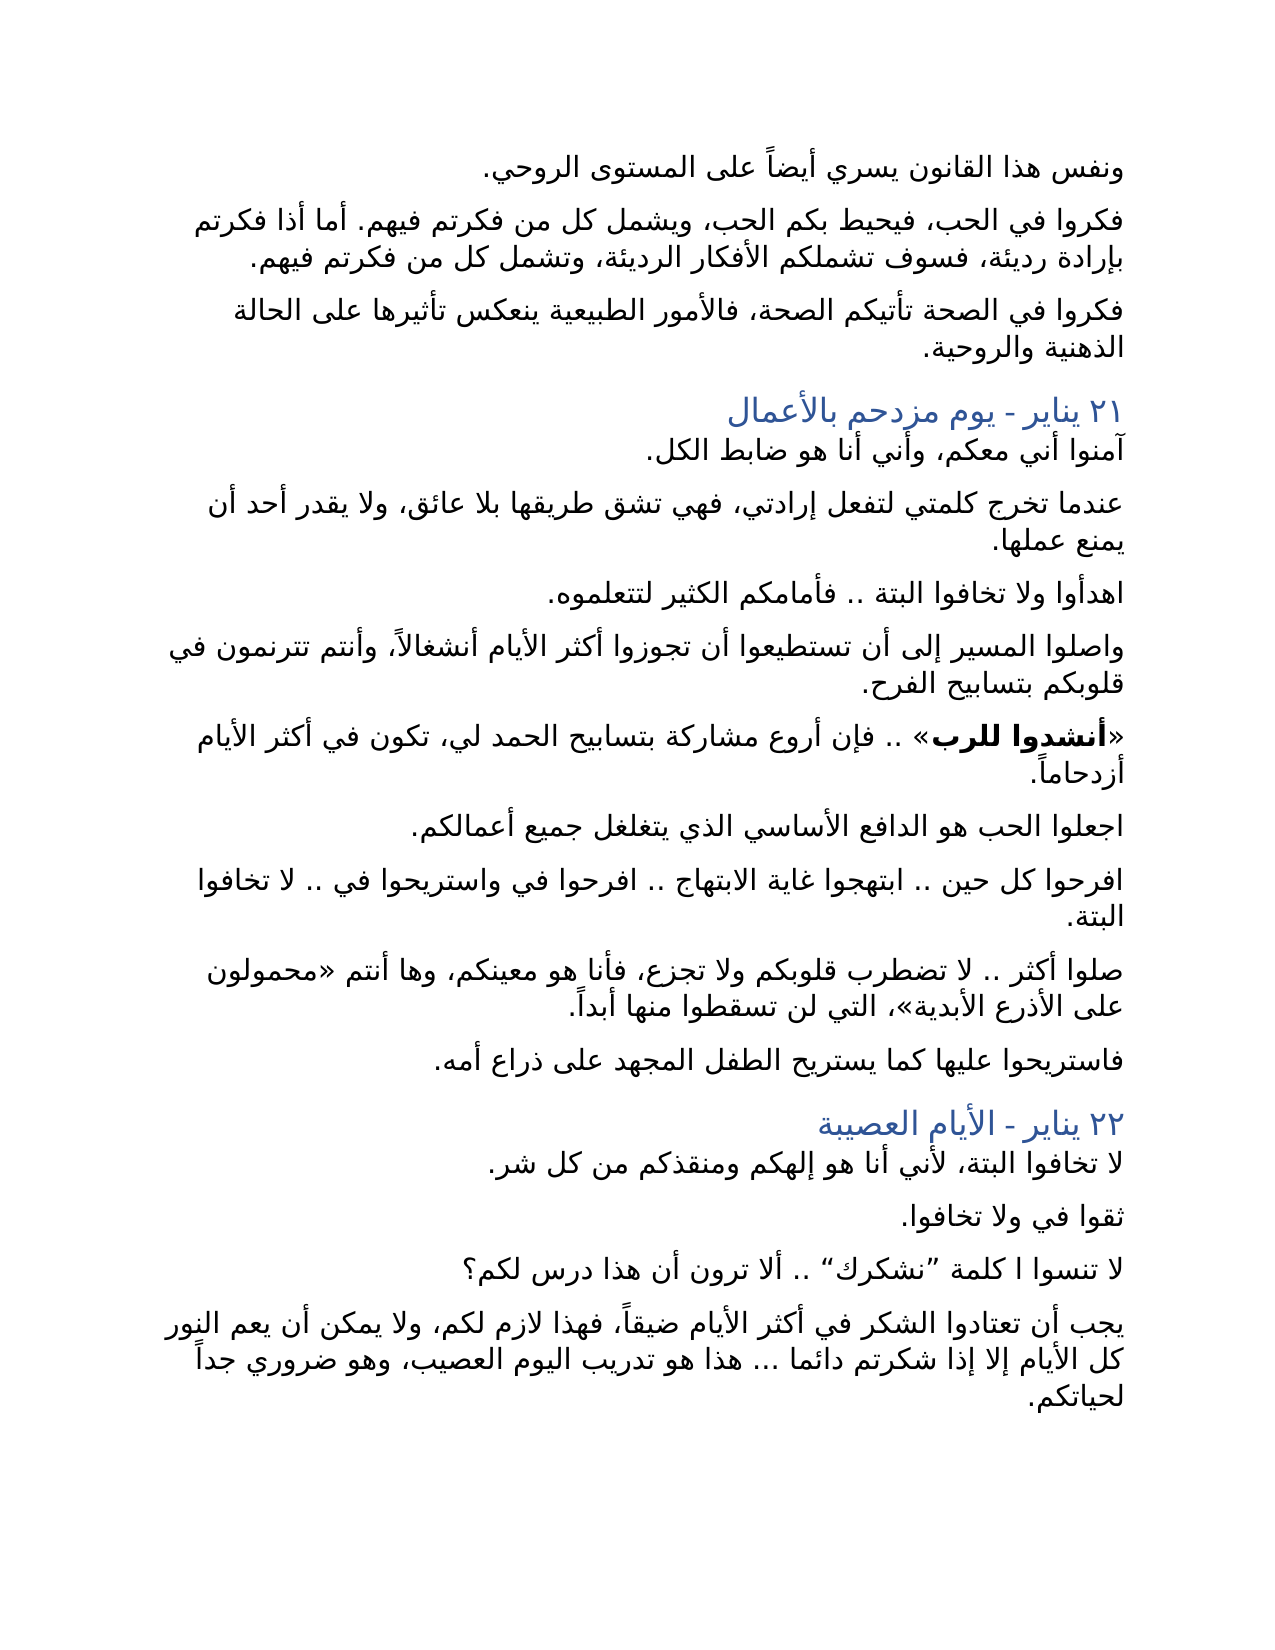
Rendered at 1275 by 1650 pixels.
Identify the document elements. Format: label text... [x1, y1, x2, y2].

text يجب أن تعتادوا الشكر في أكثر الأيام ضيقاً، فهذا لازم لكم، ولا يمكن أن يعم النور كل الأيام إلا إذا شكرتم دائما ... هذا هو تدريب اليوم العصيب، وهو ضروري جداً لحياتكم. [150, 1306, 1125, 1413]
text صلوا أكثر .. لا تضطرب قلوبكم ولا تجزع، فأنا هو معينكم، وها أنتم «محمولون على الأذرع الأبدية»، التي لن تسقطوا منها أبداً. [150, 953, 1125, 1024]
text واصلوا المسير إلى أن تستطيعوا أن تجوزوا أكثر الأيام أنشغالاً، وأنتم تترنمون في قلوبكم بتسابيح الفرح. [150, 630, 1125, 700]
text عندما تخرج كلمتي لتفعل إرادتي، فهي تشق طريقها بلا عائق، ولا يقدر أحد أن يمنع عملها. [150, 486, 1125, 557]
subtitle ٢٢ يناير - الأيام العصيبة [150, 1105, 1125, 1143]
text فاستريحوا عليها كما يستريح الطفل المجهد على ذراع أمه. [150, 1043, 1125, 1077]
text اهدأوا ولا تخافوا البتة .. فأمامكم الكثير لتتعلموه. [150, 576, 1125, 610]
text ثقوا في ولا تخافوا. [150, 1199, 1125, 1233]
text اجعلوا الحب هو الدافع الأساسي الذي يتغلغل جميع أعمالكم. [150, 810, 1125, 844]
text لا تنسوا ا كلمة ”نشكرك“ .. ألا ترون أن هذا درس لكم؟ [150, 1253, 1125, 1287]
text «أنشدوا للرب» .. فإن أروع مشاركة بتسابيح الحمد لي، تكون في أكثر الأيام أزدحاماً. [150, 720, 1125, 790]
text فكروا في الصحة تأتيكم الصحة، فالأمور الطبيعية ينعكس تأثيرها على الحالة الذهنية والروحية. [150, 293, 1125, 364]
text افرحوا كل حين .. ابتهجوا غاية الابتهاج .. افرحوا في واستريحوا في .. لا تخافوا البتة. [150, 863, 1125, 934]
text ونفس هذا القانون يسري أيضاً على المستوى الروحي. [150, 150, 1125, 184]
text فكروا في الحب، فيحيط بكم الحب، ويشمل كل من فكرتم فيهم. أما أذا فكرتم بإرادة رديئة، فسوف تشملكم الأفكار الرديئة، وتشمل كل من فكرتم فيهم. [150, 203, 1125, 274]
text لا تخافوا البتة، لأني أنا هو إلهكم ومنقذكم من كل شر. [150, 1146, 1125, 1180]
subtitle ٢١ يناير - يوم مزدحم بالأعمال [150, 392, 1125, 430]
text آمنوا أني معكم، وأني أنا هو ضابط الكل. [150, 433, 1125, 467]
